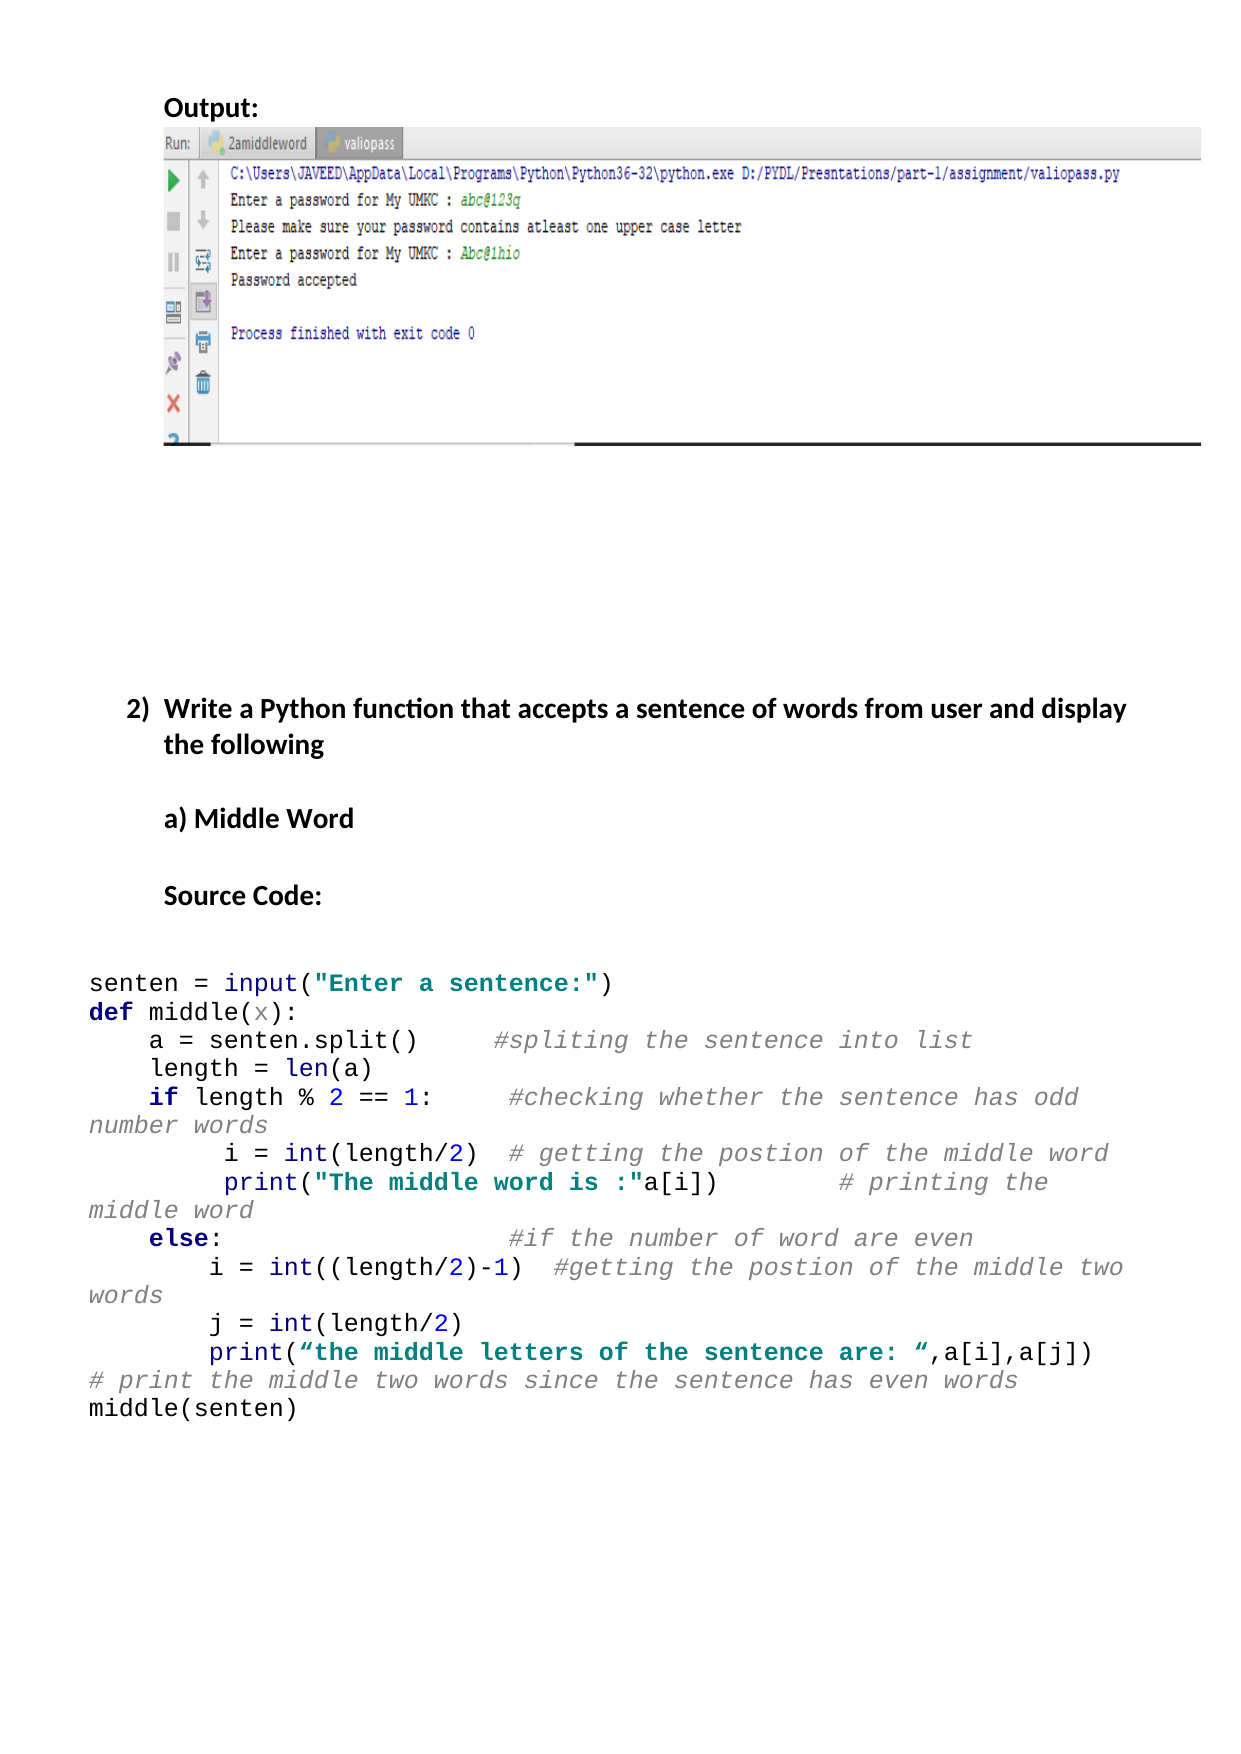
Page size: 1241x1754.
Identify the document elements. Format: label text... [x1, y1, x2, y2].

list Write a Python function that accepts a sentence of words from user and display the following [126, 691, 1152, 762]
picture [163, 127, 1202, 446]
text senten = input("Enter a sentence:") def middle(x): a = senten.split() #spliting the sentence into list length = len(a) if length % 2 == 1: #checking whether the sentence has odd number words i = int(length/2) # getting the postion of the middle word print("The middle word is :"a[i]) # printing the middle word else: #if the number of word are even i = int((length/2)-1) #getting the postion of the middle two words j = int(length/2) print(“the middle letters of the sentence are: “,a[i],a[j]) # print the middle two words since the sentence has even words middle(senten) [89, 971, 1152, 1424]
list a) Middle Word [164, 800, 1152, 836]
list Source Code: [164, 877, 1152, 913]
list Output: [164, 89, 1152, 124]
